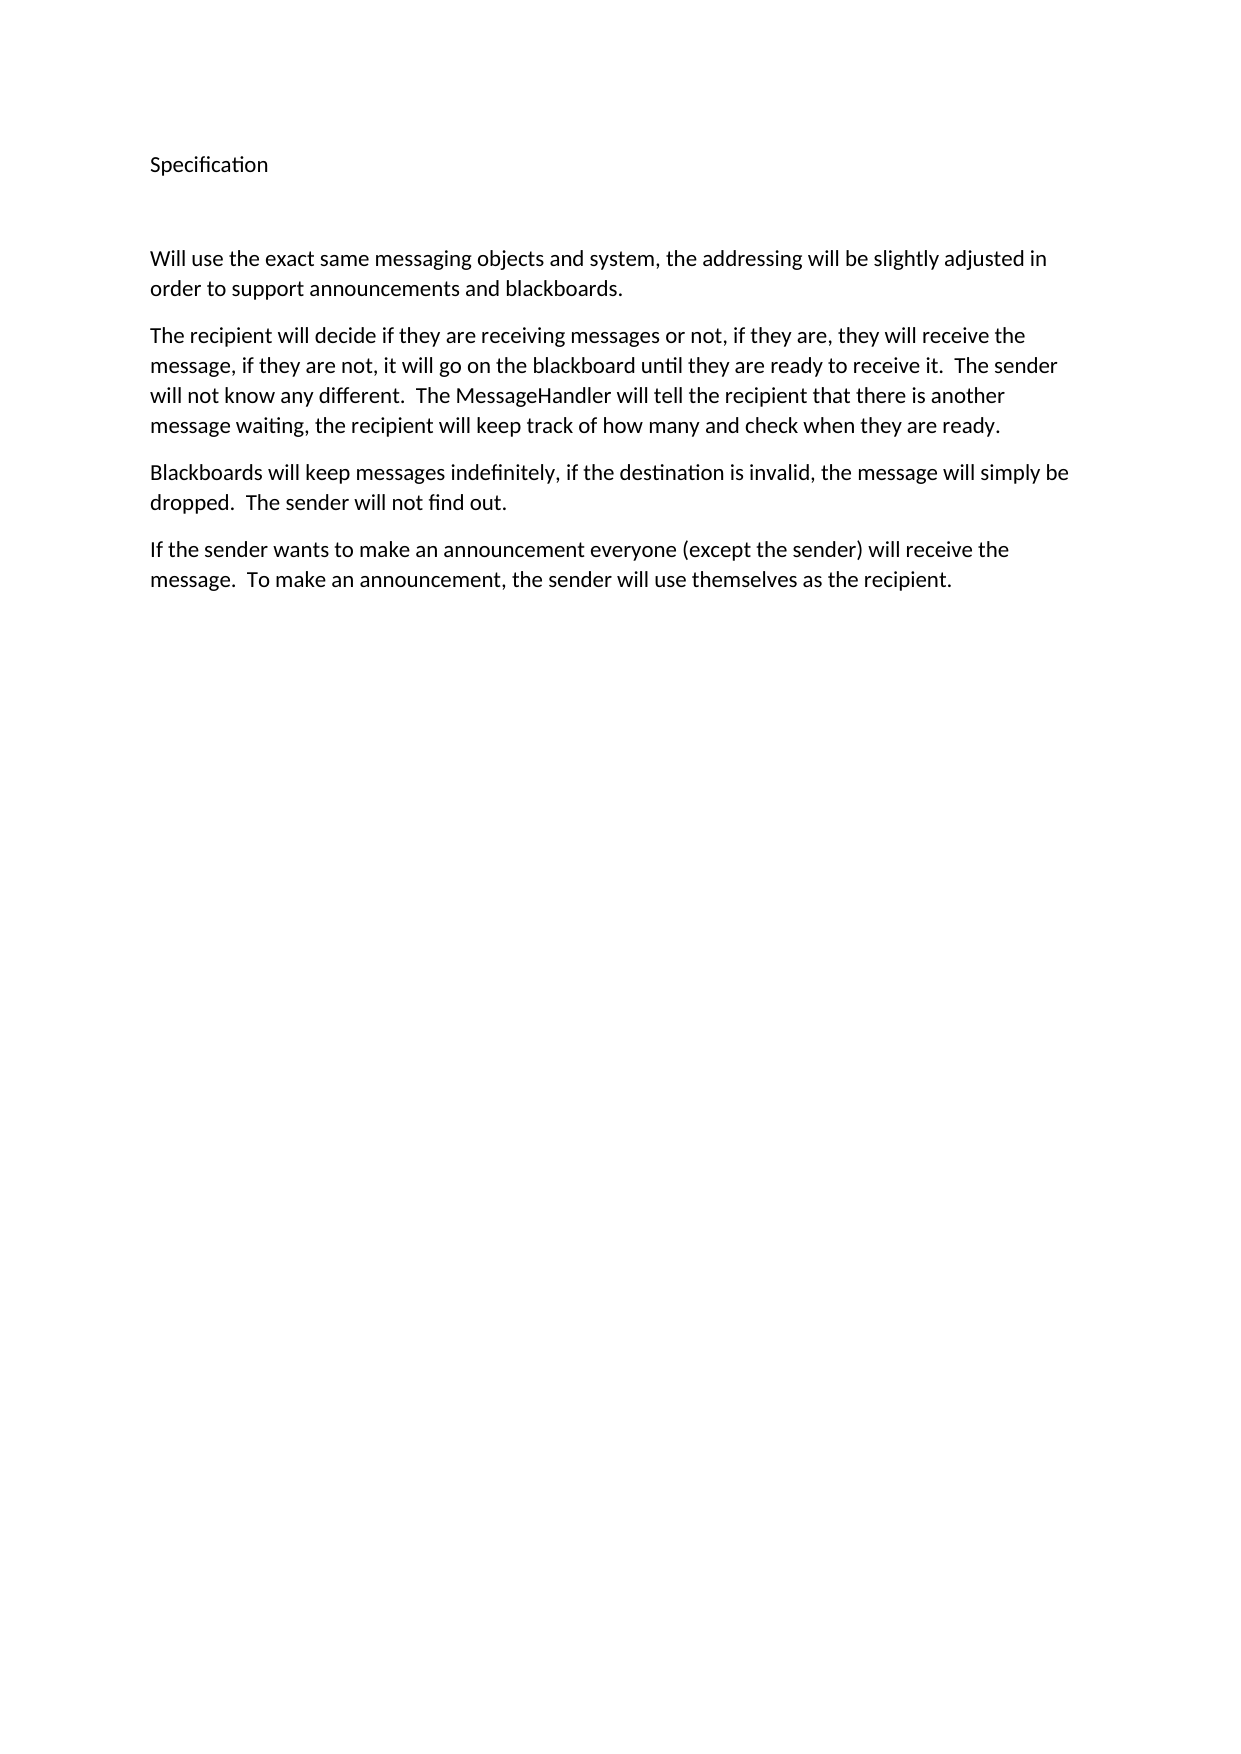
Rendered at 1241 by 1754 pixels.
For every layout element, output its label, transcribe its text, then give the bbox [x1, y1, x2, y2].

text Blackboards will keep messages indefinitely, if the destination is invalid, the message will simply be dropped. The sender will not find out. [150, 458, 1090, 517]
text The recipient will decide if they are receiving messages or not, if they are, they will receive the message, if they are not, it will go on the blackboard until they are ready to receive it. The sender will not know any different. The MessageHandler will tell the recipient that there is another message waiting, the recipient will keep track of how many and check when they are ready. [150, 321, 1090, 439]
text Will use the exact same messaging objects and system, the addressing will be slightly adjusted in order to support announcements and blackboards. [150, 244, 1090, 302]
text If the sender wants to make an announcement everyone (except the sender) will receive the message. To make an announcement, the sender will use themselves as the recipient. [150, 535, 1090, 594]
text Specification [150, 150, 1090, 178]
